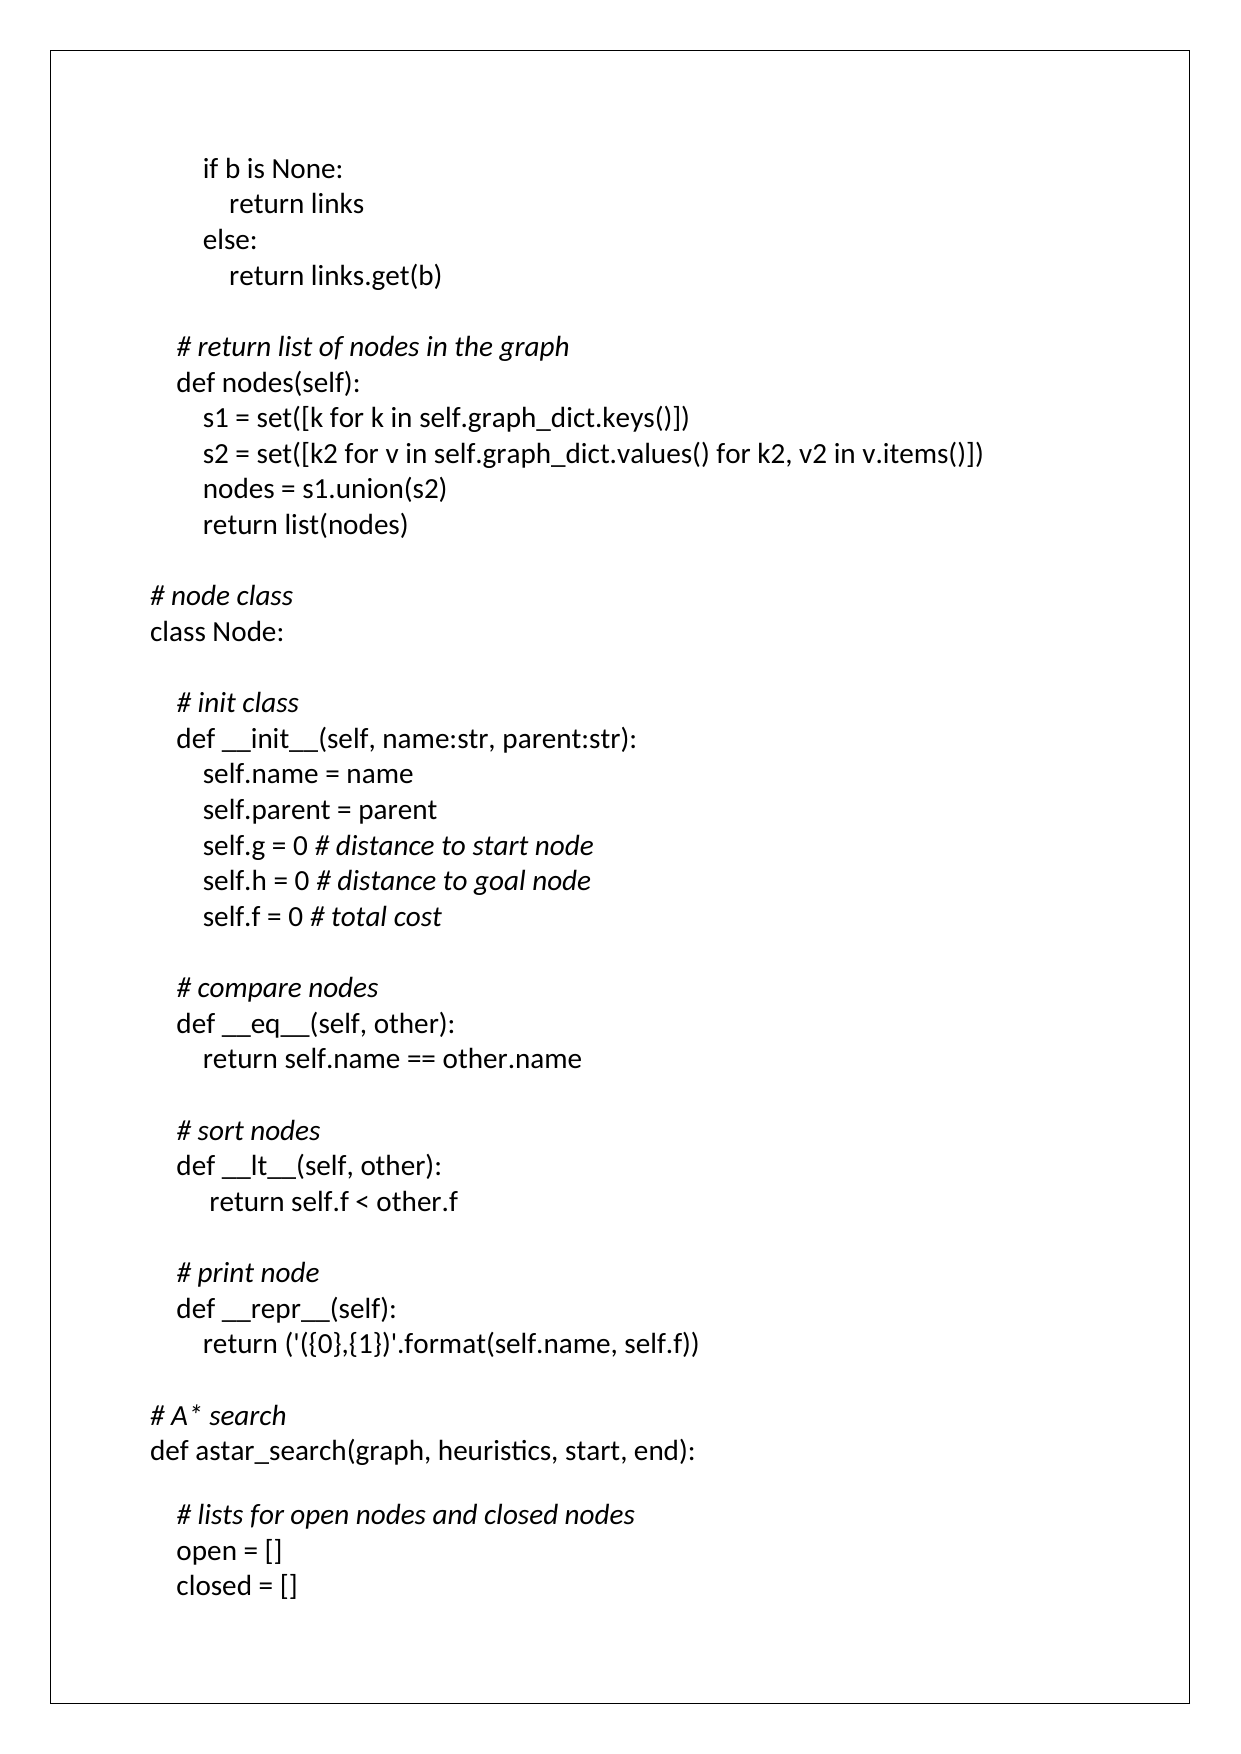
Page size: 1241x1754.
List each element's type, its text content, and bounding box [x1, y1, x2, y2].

text return ('({0},{1})'.format(self.name, self.f)) [150, 1326, 1090, 1361]
text # A* search [150, 1397, 1090, 1432]
text def __eq__(self, other): [150, 1005, 1090, 1041]
text closed = [] [150, 1567, 1090, 1603]
text class Node: [150, 613, 1090, 649]
text def __lt__(self, other): [150, 1147, 1090, 1183]
text # sort nodes [150, 1112, 1090, 1147]
text # return list of nodes in the graph [150, 328, 1090, 364]
text def __init__(self, name:str, parent:str): [150, 720, 1090, 756]
text return list(nodes) [150, 506, 1090, 542]
text self.g = 0 # distance to start node [150, 827, 1090, 862]
text self.parent = parent [150, 791, 1090, 827]
text if b is None: [150, 150, 1090, 186]
text # node class [150, 577, 1090, 613]
text # init class [150, 684, 1090, 720]
text def astar_search(graph, heuristics, start, end): [150, 1432, 1090, 1468]
text open = [] [150, 1532, 1090, 1567]
text def nodes(self): [150, 364, 1090, 399]
text # lists for open nodes and closed nodes [150, 1496, 1090, 1532]
text s2 = set([k2 for v in self.graph_dict.values() for k2, v2 in v.items()]) [150, 435, 1090, 471]
text else: [150, 221, 1090, 257]
text return links [150, 186, 1090, 221]
text return links.get(b) [150, 257, 1090, 292]
text def __repr__(self): [150, 1290, 1090, 1326]
text return self.name == other.name [150, 1041, 1090, 1076]
text # compare nodes [150, 969, 1090, 1005]
text self.h = 0 # distance to goal node [150, 862, 1090, 898]
text # print node [150, 1254, 1090, 1290]
text nodes = s1.union(s2) [150, 471, 1090, 506]
text self.f = 0 # total cost [150, 898, 1090, 934]
text s1 = set([k for k in self.graph_dict.keys()]) [150, 399, 1090, 435]
text return self.f < other.f [150, 1183, 1090, 1219]
text self.name = name [150, 756, 1090, 791]
